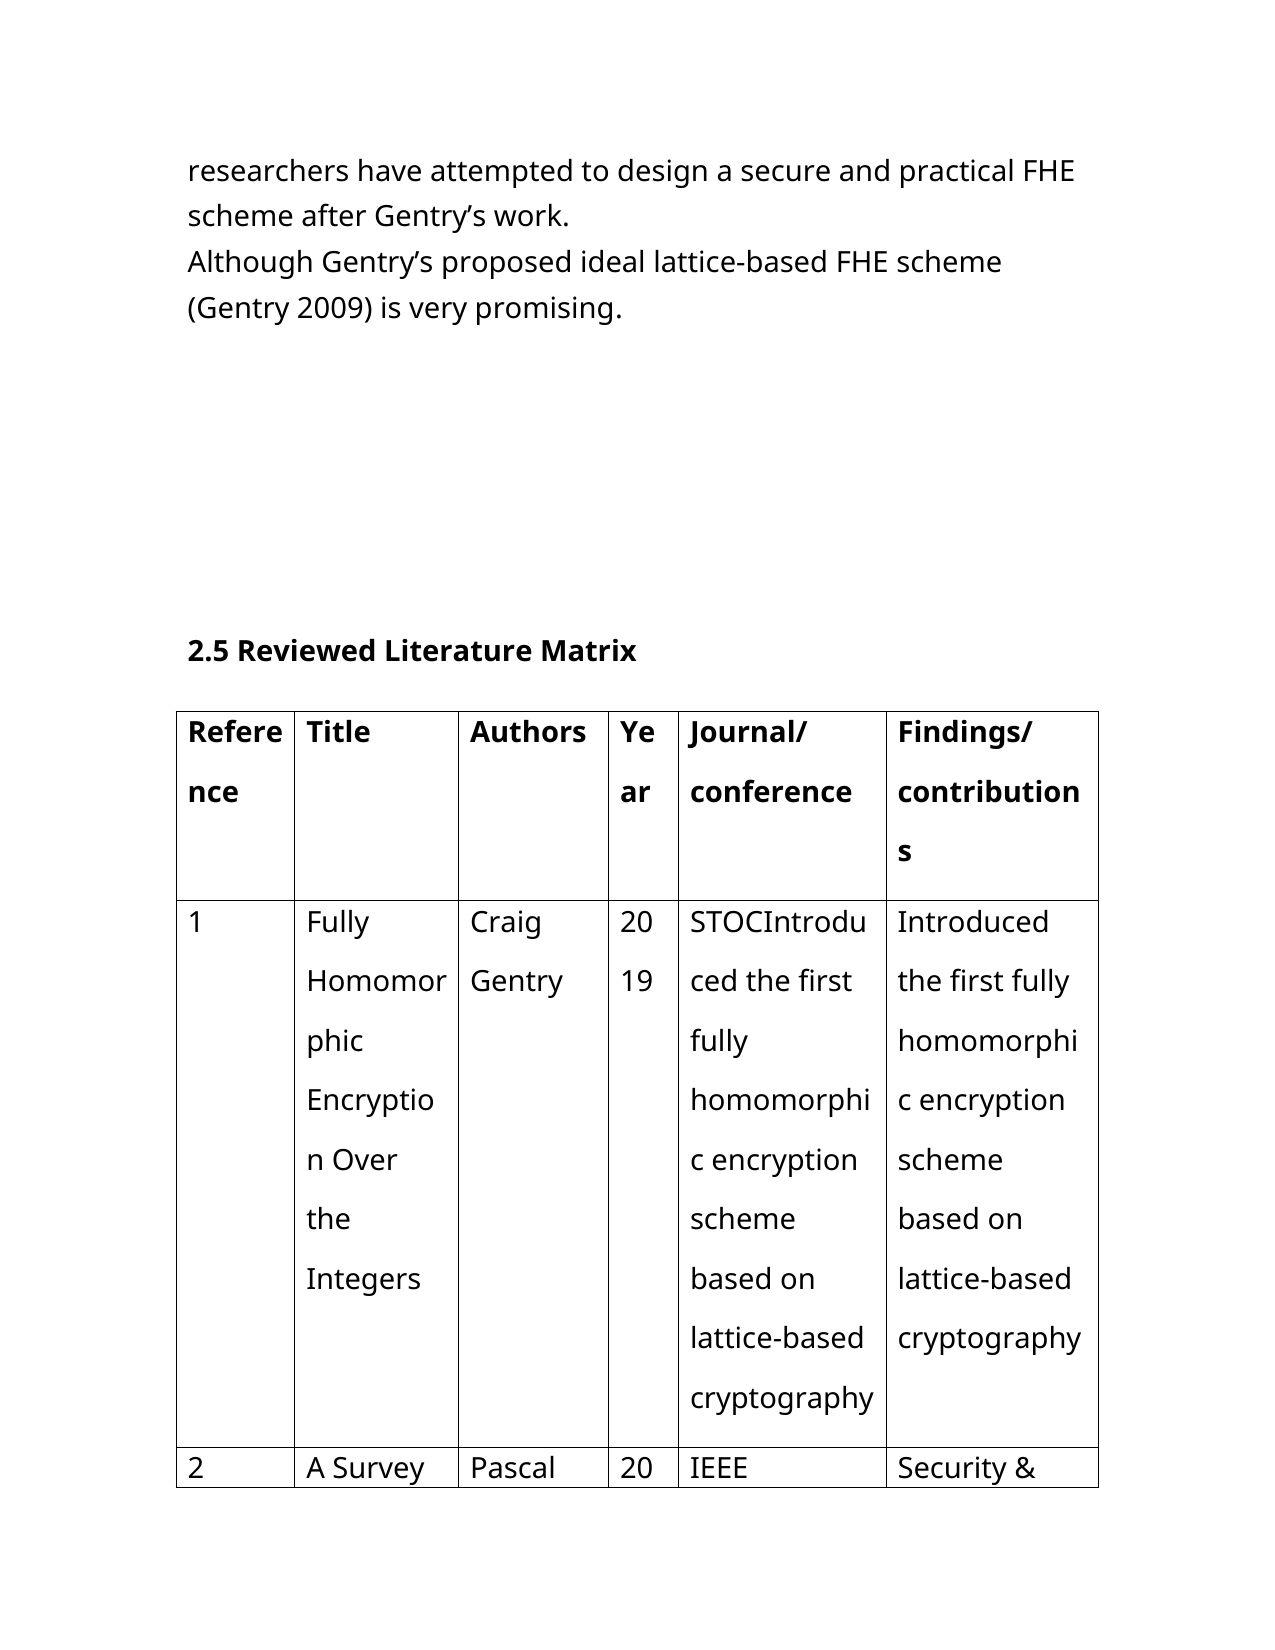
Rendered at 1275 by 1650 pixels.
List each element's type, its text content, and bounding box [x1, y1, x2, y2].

table_cell Introduced the first fully homomorphic encryption scheme based on lattice-based cryptography [887, 901, 1098, 1447]
table_header Year [609, 712, 678, 900]
table_cell Security & PrivacyProvides an overview of homomorphic encryption schemes and their applications in secure computation [887, 1448, 1098, 1487]
table_cell 2019 [609, 901, 678, 1447]
table_cell Pascal Paillier [459, 1448, 608, 1487]
table_cell 2010 [609, 1448, 678, 1487]
table_cell Fully Homomorphic Encryption Over the Integers [295, 901, 458, 1447]
table_header Journal/conference [679, 712, 886, 900]
table_cell Craig Gentry [459, 901, 608, 1447]
table_cell STOCIntroduced the first fully homomorphic encryption scheme based on lattice-based cryptography [679, 901, 886, 1447]
table_cell 2 [177, 1448, 294, 1487]
table_header Findings/ contributions [887, 712, 1098, 900]
text 2.5 Reviewed Literature Matrix [187, 630, 1013, 670]
table_header Authors [459, 712, 608, 900]
table_cell A Survey of Homomorphic Encryption for Secure Computation [295, 1448, 458, 1487]
table_header Reference [177, 712, 294, 900]
table_cell IEEE [679, 1448, 886, 1487]
table_header Title [295, 712, 458, 900]
table_cell 1 [177, 901, 294, 1447]
